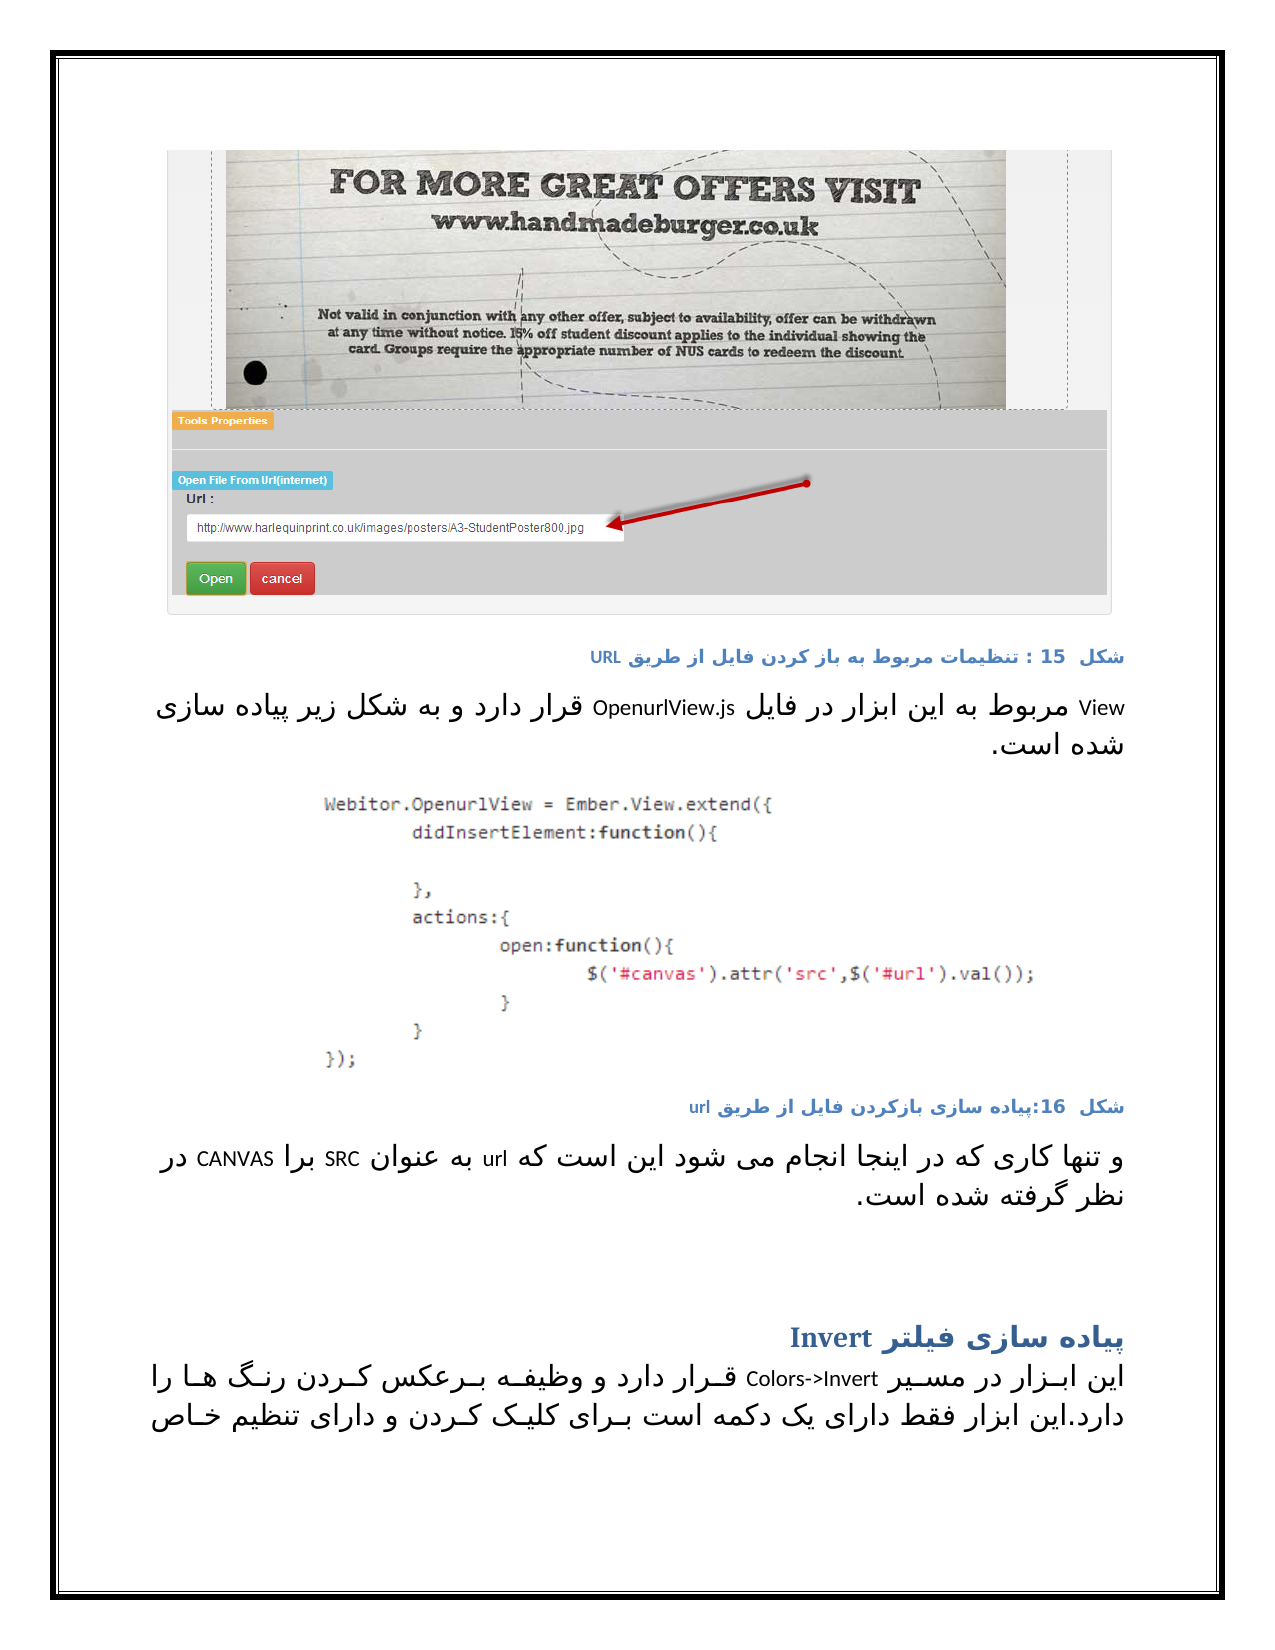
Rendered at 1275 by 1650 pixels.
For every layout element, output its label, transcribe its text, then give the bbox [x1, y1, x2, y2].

text شکل 15 : تنظیمات مربوط به باز کردن فایل از طریق URL [150, 645, 1125, 668]
picture [150, 150, 1125, 620]
subtitle پیاده سازی فیلتر Invert [150, 1320, 1125, 1354]
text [150, 1359, 1125, 1432]
text و تنها کاری که در اینجا انجام می شود این است که url به عنوان SRC برا CANVAS در نظر گرفته شده است. [150, 1139, 1125, 1212]
text شکل 16:پیاده سازی بازکردن فایل از طریق url [150, 1095, 1125, 1118]
picture [317, 787, 1125, 1071]
text View مربوط به این ابزار در فایل OpenurlView.js قرار دارد و به شکل زیر پیاده سازی شده است. [150, 689, 1125, 762]
